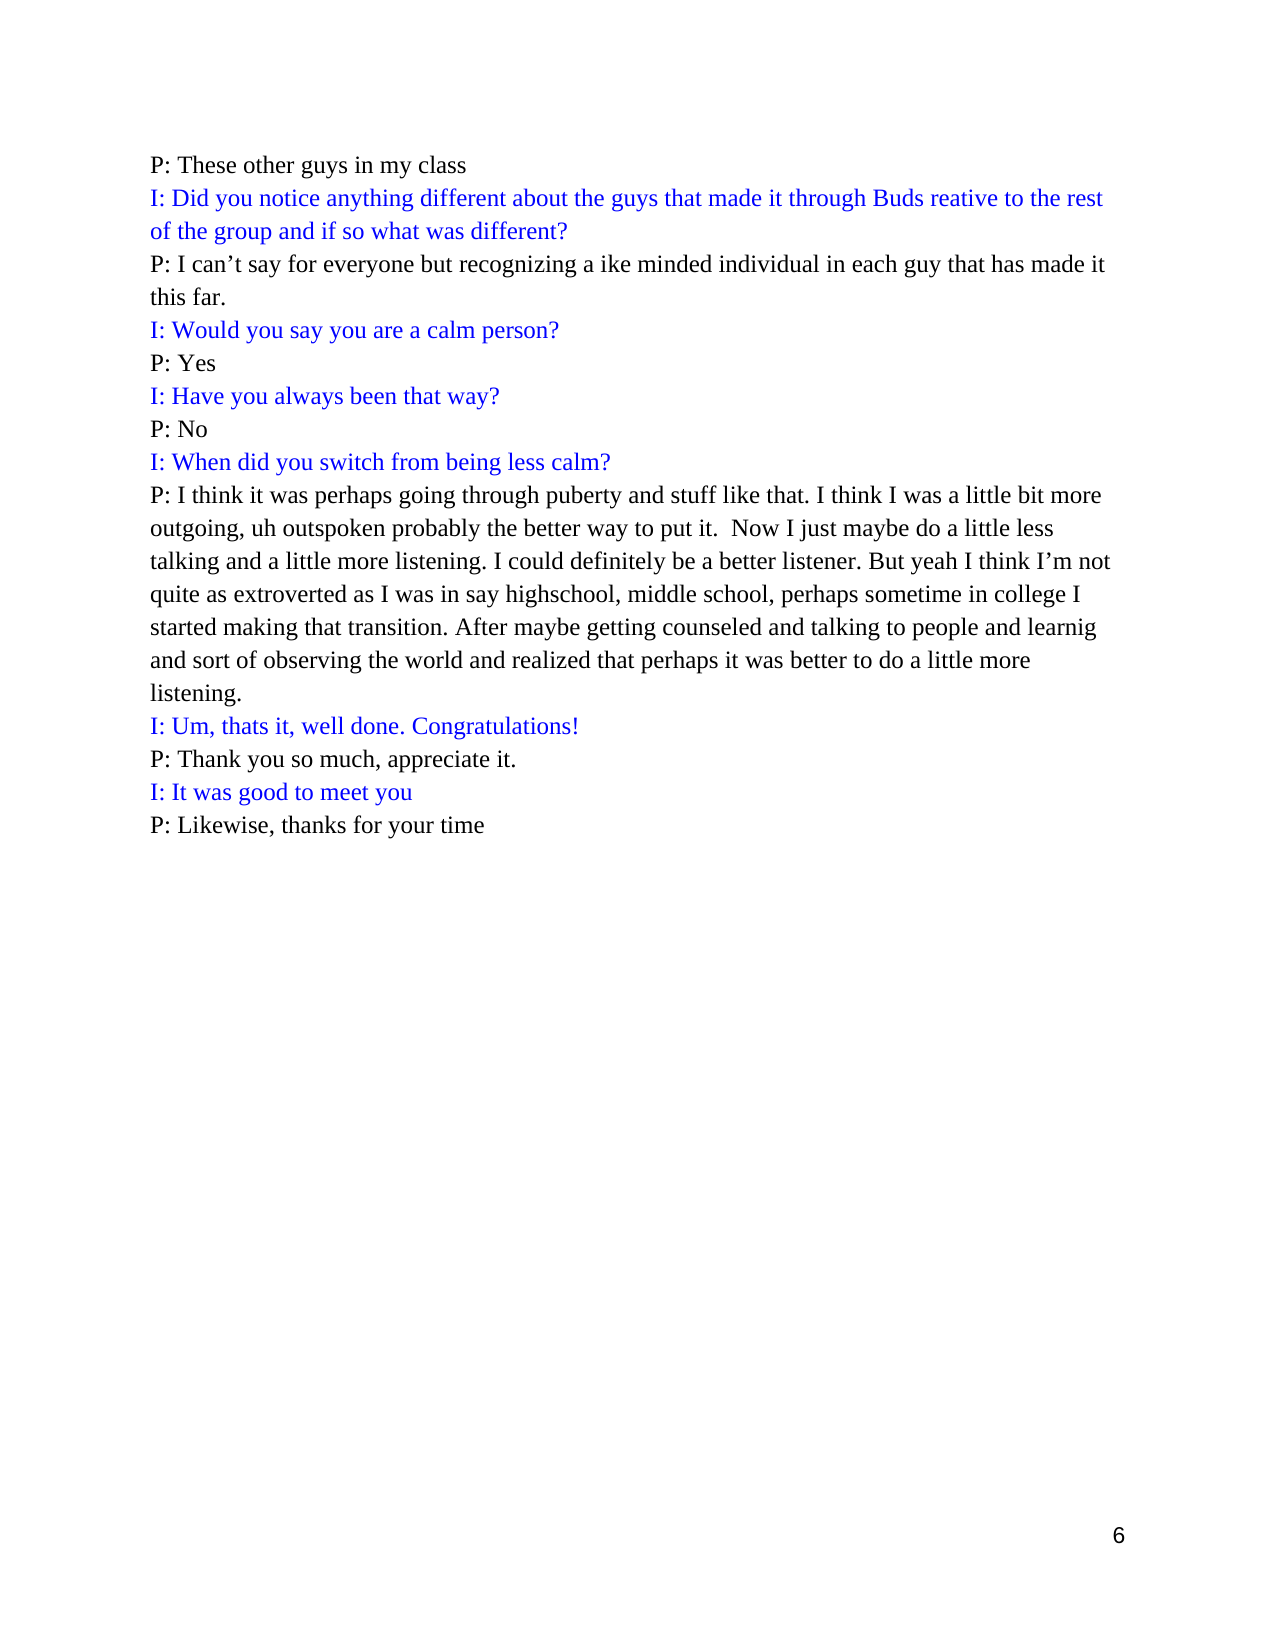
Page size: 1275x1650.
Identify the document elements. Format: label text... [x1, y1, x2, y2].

text P: No [150, 414, 1125, 443]
text I: Um, thats it, well done. Congratulations! [150, 711, 1125, 740]
text P: I think it was perhaps going through puberty and stuff like that. I think I was a little bit more outgoing, uh outspoken probably the better way to put it. Now I just maybe do a little less talking and a little more listening. I could definitely be a better listener. But yeah I think I’m not quite as extroverted as I was in say highschool, middle school, perhaps sometime in college I started making that transition. After maybe getting counseled and talking to people and learnig and sort of observing the world and realized that perhaps it was better to do a little more listening. [150, 480, 1125, 707]
text I: Have you always been that way? [150, 381, 1125, 410]
text I: Did you notice anything different about the guys that made it through Buds reative to the rest of the group and if so what was different? [150, 183, 1125, 245]
text I: It was good to meet you [150, 777, 1125, 806]
text P: I can’t say for everyone but recognizing a ike minded individual in each guy that has made it this far. [150, 249, 1125, 311]
text P: These other guys in my class [150, 150, 1125, 179]
text P: Yes [150, 348, 1125, 377]
text P: Thank you so much, appreciate it. [150, 744, 1125, 773]
text I: When did you switch from being less calm? [150, 447, 1125, 476]
text P: Likewise, thanks for your time [150, 810, 1125, 839]
text I: Would you say you are a calm person? [150, 315, 1125, 344]
